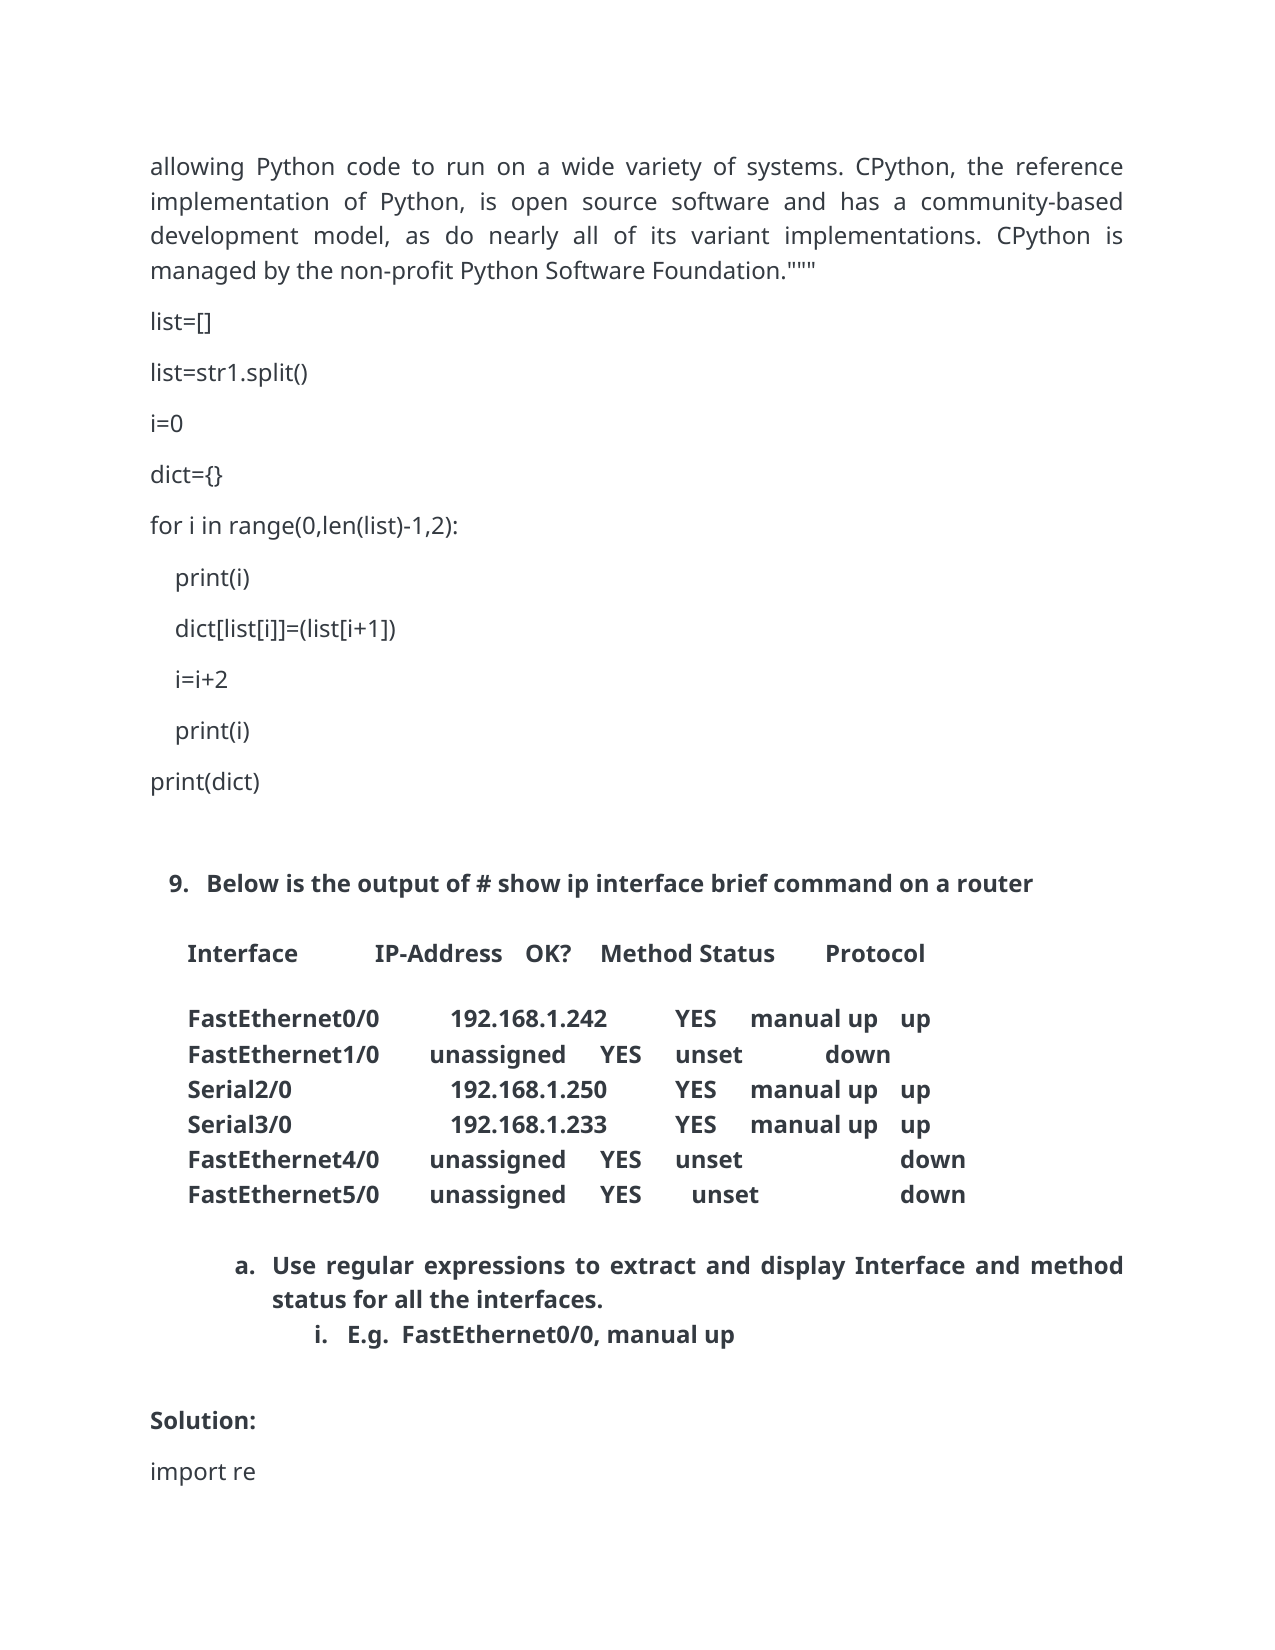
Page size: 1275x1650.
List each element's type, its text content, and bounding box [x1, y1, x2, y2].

list Serial3/0 192.168.1.233 YES manual up up [187, 1108, 1125, 1141]
text dict={} [150, 458, 1125, 491]
list E.g. FastEthernet0/0, manual up [328, 1318, 1125, 1350]
text print(dict) [150, 765, 1125, 797]
text i=0 [150, 407, 1125, 439]
text Solution: [150, 1404, 1125, 1437]
list Use regular expressions to extract and display Interface and method status for all the interfaces. [234, 1249, 1125, 1316]
text import re [150, 1455, 1125, 1488]
text dict[list[i]]=(list[i+1]) [150, 611, 1125, 644]
text print(i) [150, 714, 1125, 746]
list FastEthernet5/0 unassigned YES unset down [187, 1178, 1125, 1211]
text i=i+2 [150, 663, 1125, 695]
list Interface IP-Address OK? Method Status Protocol [187, 937, 1125, 969]
list FastEthernet4/0 unassigned YES unset down [187, 1143, 1125, 1176]
text list=[] [150, 304, 1125, 337]
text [150, 150, 1125, 286]
list FastEthernet1/0 unassigned YES unset down [187, 1037, 1125, 1070]
text list=str1.split() [150, 356, 1125, 388]
list Below is the output of # show ip interface brief command on a router [169, 867, 1125, 900]
text print(i) [150, 560, 1125, 593]
list FastEthernet0/0 192.168.1.242 YES manual up up [187, 1002, 1125, 1035]
text for i in range(0,len(list)-1,2): [150, 509, 1125, 542]
list Serial2/0 192.168.1.250 YES manual up up [187, 1073, 1125, 1105]
